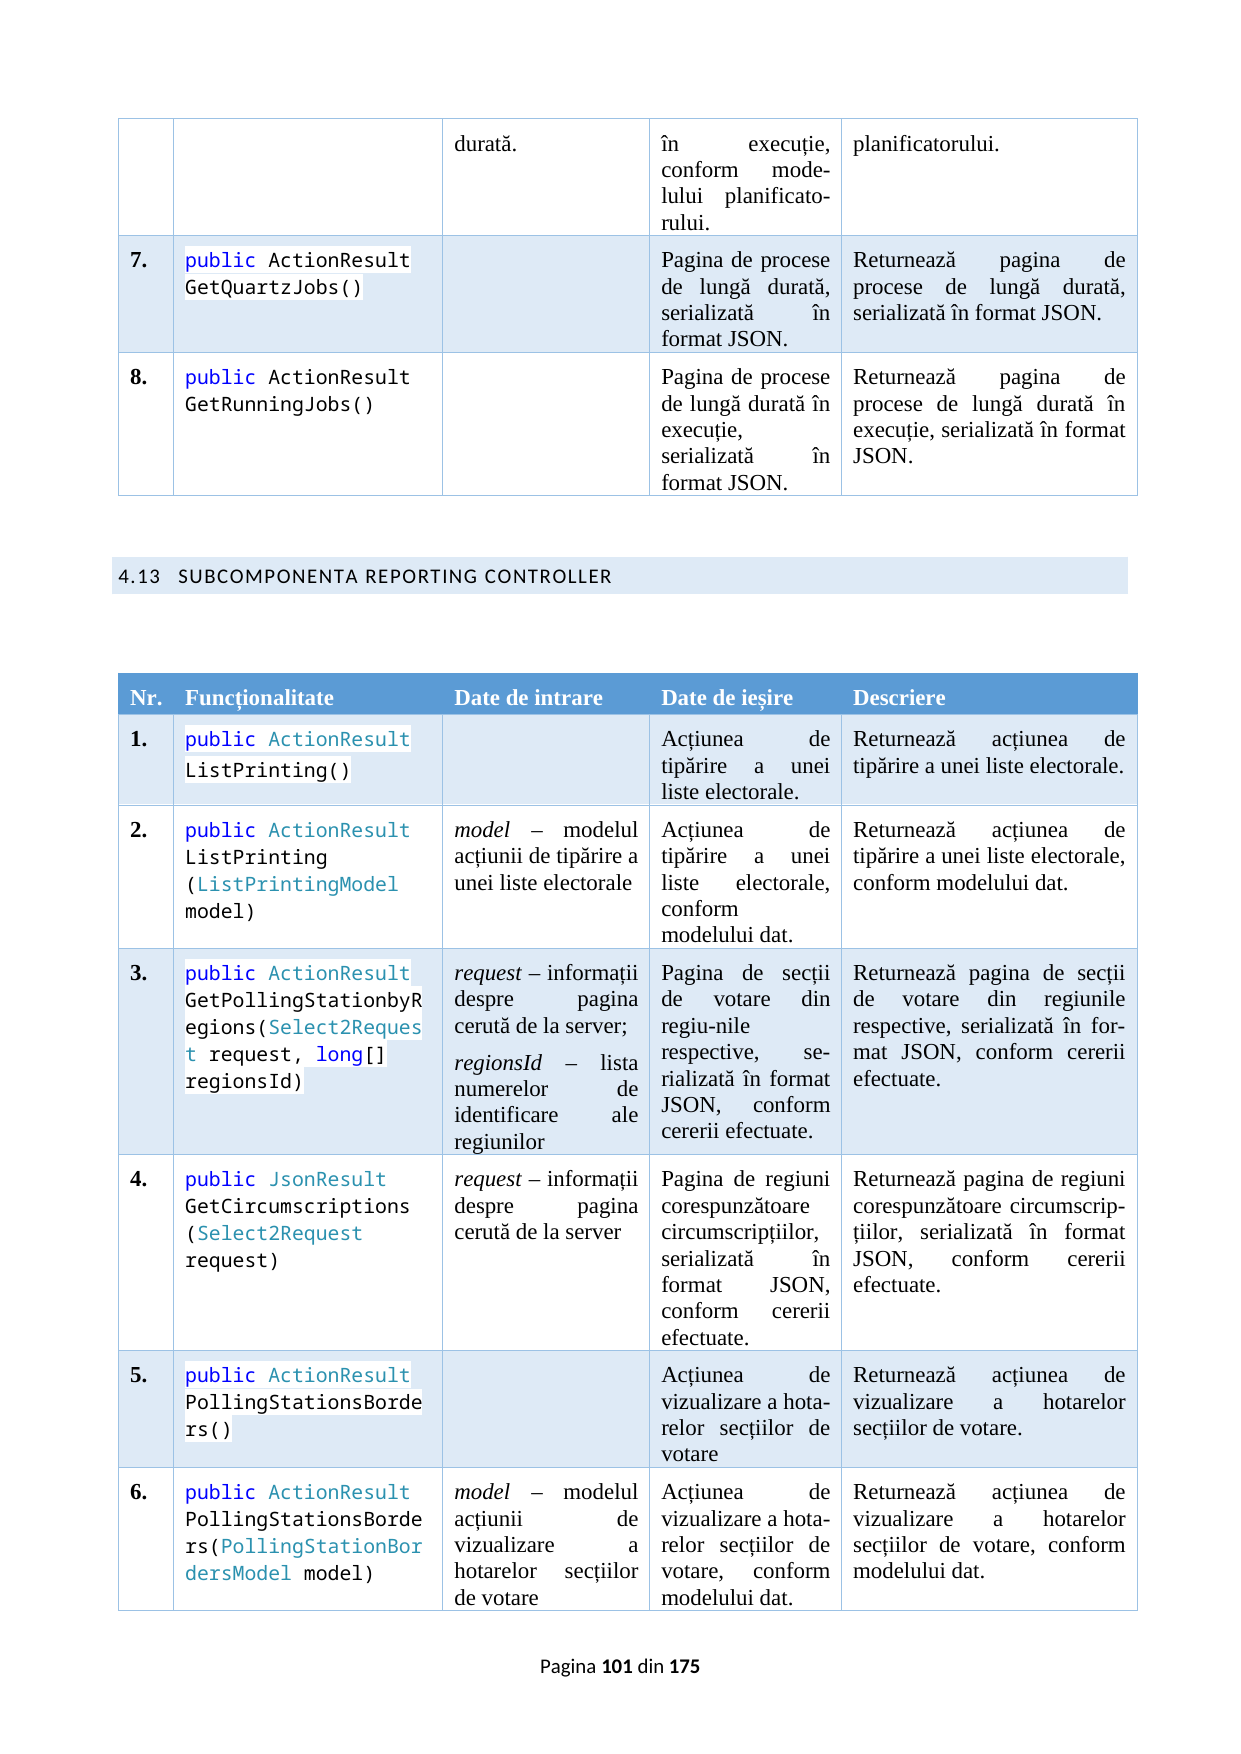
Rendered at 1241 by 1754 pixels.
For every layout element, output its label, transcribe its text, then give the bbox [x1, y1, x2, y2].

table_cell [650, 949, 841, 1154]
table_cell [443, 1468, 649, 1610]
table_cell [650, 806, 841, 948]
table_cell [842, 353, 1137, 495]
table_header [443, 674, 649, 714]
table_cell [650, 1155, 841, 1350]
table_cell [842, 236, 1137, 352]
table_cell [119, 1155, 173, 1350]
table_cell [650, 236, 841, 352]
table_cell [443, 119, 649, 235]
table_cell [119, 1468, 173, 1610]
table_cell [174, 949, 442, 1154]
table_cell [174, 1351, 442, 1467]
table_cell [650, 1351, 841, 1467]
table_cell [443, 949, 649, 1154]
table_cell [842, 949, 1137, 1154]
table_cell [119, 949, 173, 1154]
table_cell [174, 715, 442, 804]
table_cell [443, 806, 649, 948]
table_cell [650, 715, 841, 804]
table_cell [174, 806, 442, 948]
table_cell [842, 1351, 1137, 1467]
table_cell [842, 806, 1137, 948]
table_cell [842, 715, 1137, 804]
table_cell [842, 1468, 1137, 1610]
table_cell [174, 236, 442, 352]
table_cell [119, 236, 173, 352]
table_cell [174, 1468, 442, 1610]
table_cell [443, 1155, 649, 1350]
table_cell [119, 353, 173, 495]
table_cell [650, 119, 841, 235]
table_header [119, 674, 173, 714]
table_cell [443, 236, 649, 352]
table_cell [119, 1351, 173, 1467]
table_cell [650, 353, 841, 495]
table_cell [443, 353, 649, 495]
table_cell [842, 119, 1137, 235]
subtitle Subcomponenta Reporting Controller [118, 563, 1122, 588]
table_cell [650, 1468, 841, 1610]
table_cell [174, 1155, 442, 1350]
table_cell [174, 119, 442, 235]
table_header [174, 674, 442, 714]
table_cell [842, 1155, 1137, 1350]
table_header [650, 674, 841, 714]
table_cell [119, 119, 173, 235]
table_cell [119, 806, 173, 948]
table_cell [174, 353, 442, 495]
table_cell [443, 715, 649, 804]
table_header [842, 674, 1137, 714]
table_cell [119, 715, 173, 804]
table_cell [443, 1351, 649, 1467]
